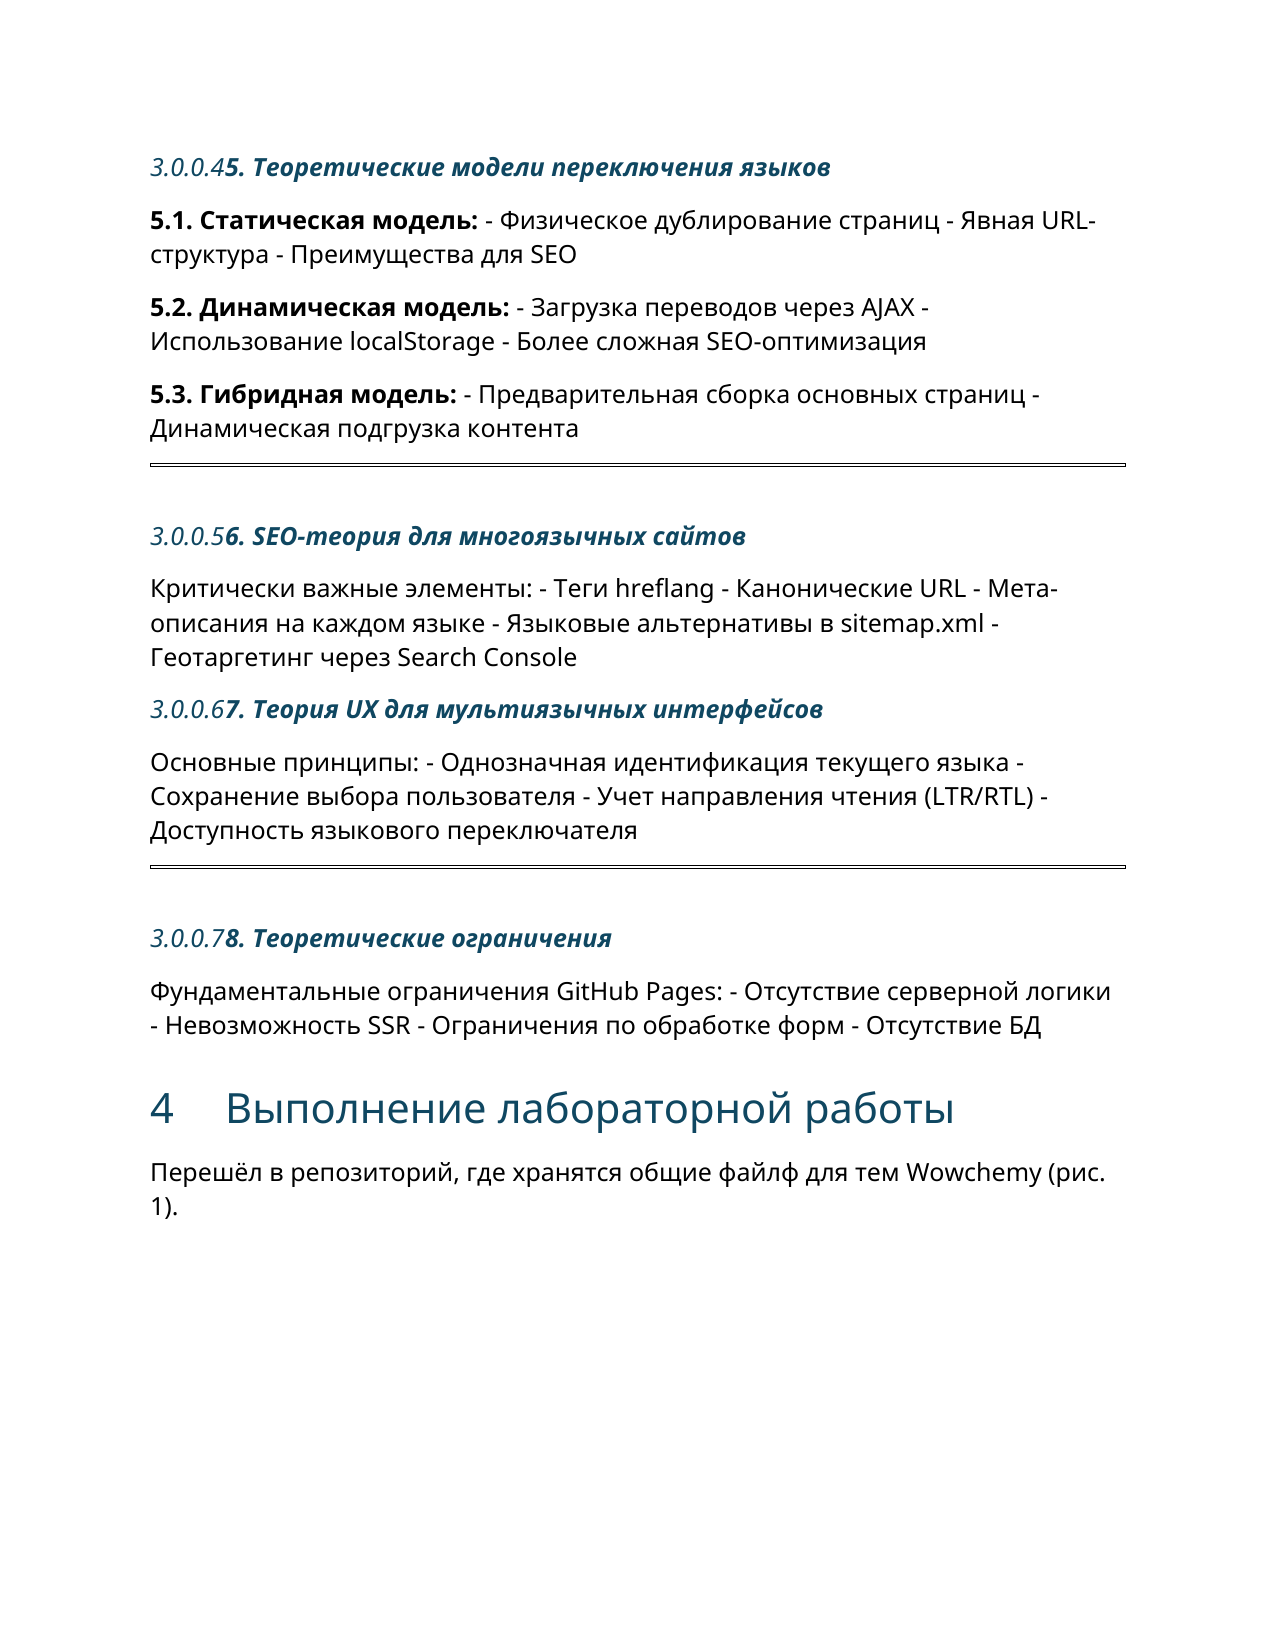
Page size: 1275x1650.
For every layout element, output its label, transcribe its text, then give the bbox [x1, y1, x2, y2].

text 5.3. Гибридная модель: - Предварительная сборка основных страниц - Динамическая подгрузка контента [150, 377, 1125, 445]
text Критически важные элементы: - Теги hreflang - Канонические URL - Мета-описания на каждом языке - Языковые альтернативы в sitemap.xml - Геотаргетинг через Search Console [150, 571, 1125, 673]
subtitle 3.0.0.5 6. SEO-теория для многоязычных сайтов [150, 518, 1125, 552]
subtitle 4 Выполнение лабораторной работы [150, 1079, 1125, 1136]
subtitle 3.0.0.6 7. Теория UX для мультиязычных интерфейсов [150, 692, 1125, 726]
text 5.2. Динамическая модель: - Загрузка переводов через AJAX - Использование localStorage - Более сложная SEO-оптимизация [150, 290, 1125, 358]
text Основные принципы: - Однозначная идентификация текущего языка - Сохранение выбора пользователя - Учет направления чтения (LTR/RTL) - Доступность языкового переключателя [150, 745, 1125, 847]
text Перешёл в репозиторий, где хранятся общие файлф для тем Wowchemy (рис. 1). [150, 1155, 1125, 1223]
text Фундаментальные ограничения GitHub Pages: - Отсутствие серверной логики - Невозможность SSR - Ограничения по обработке форм - Отсутствие БД [150, 973, 1125, 1042]
text 5.1. Статическая модель: - Физическое дублирование страниц - Явная URL-структура - Преимущества для SEO [150, 203, 1125, 271]
subtitle 3.0.0.4 5. Теоретические модели переключения языков [150, 150, 1125, 184]
subtitle 3.0.0.7 8. Теоретические ограничения [150, 921, 1125, 955]
